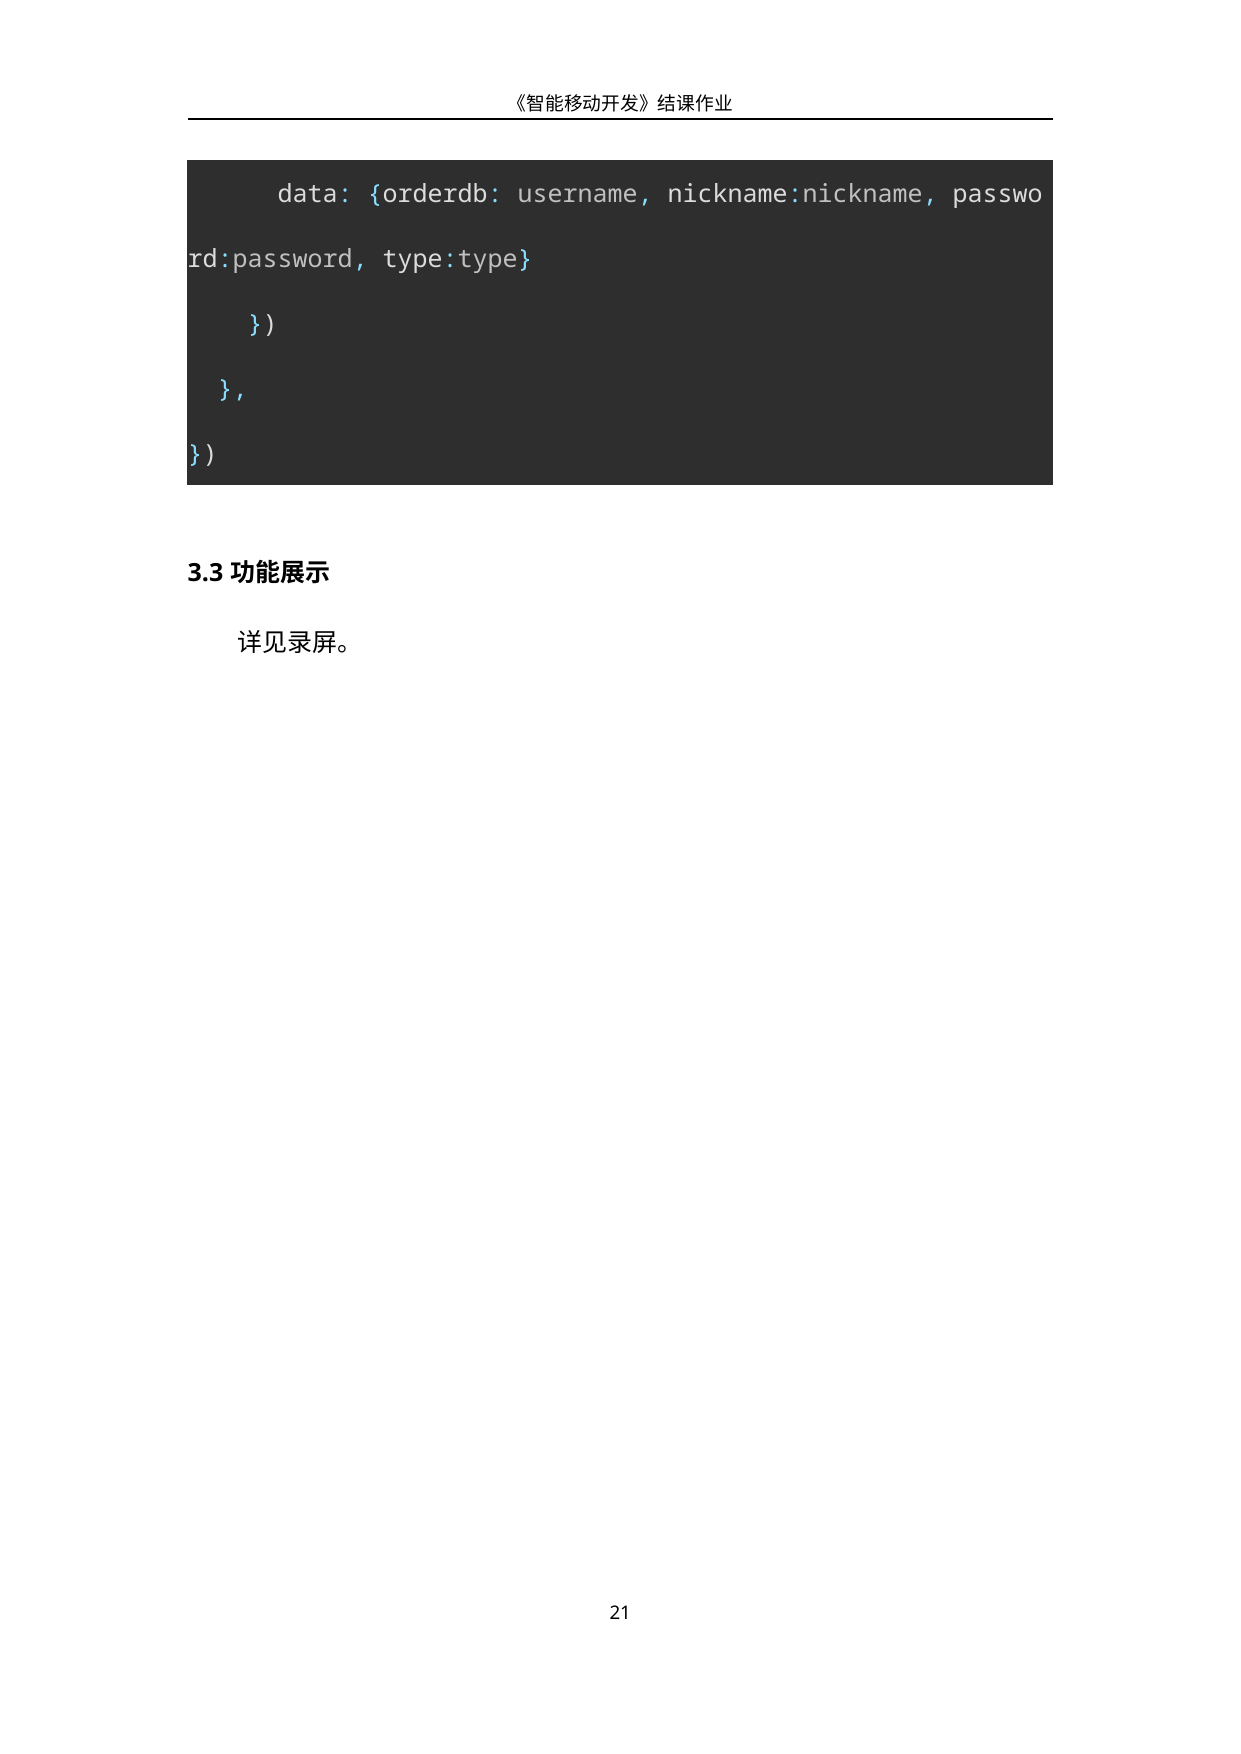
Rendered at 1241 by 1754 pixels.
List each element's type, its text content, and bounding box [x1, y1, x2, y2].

text }) [187, 420, 1053, 485]
text }) [187, 290, 1053, 355]
text data: {orderdb: username, nickname:nickname, password:password, type:type} [187, 160, 1053, 290]
text 详见录屏。 [187, 623, 1053, 659]
text 3.3 功能展示 [187, 552, 1053, 588]
text }, [187, 355, 1053, 420]
